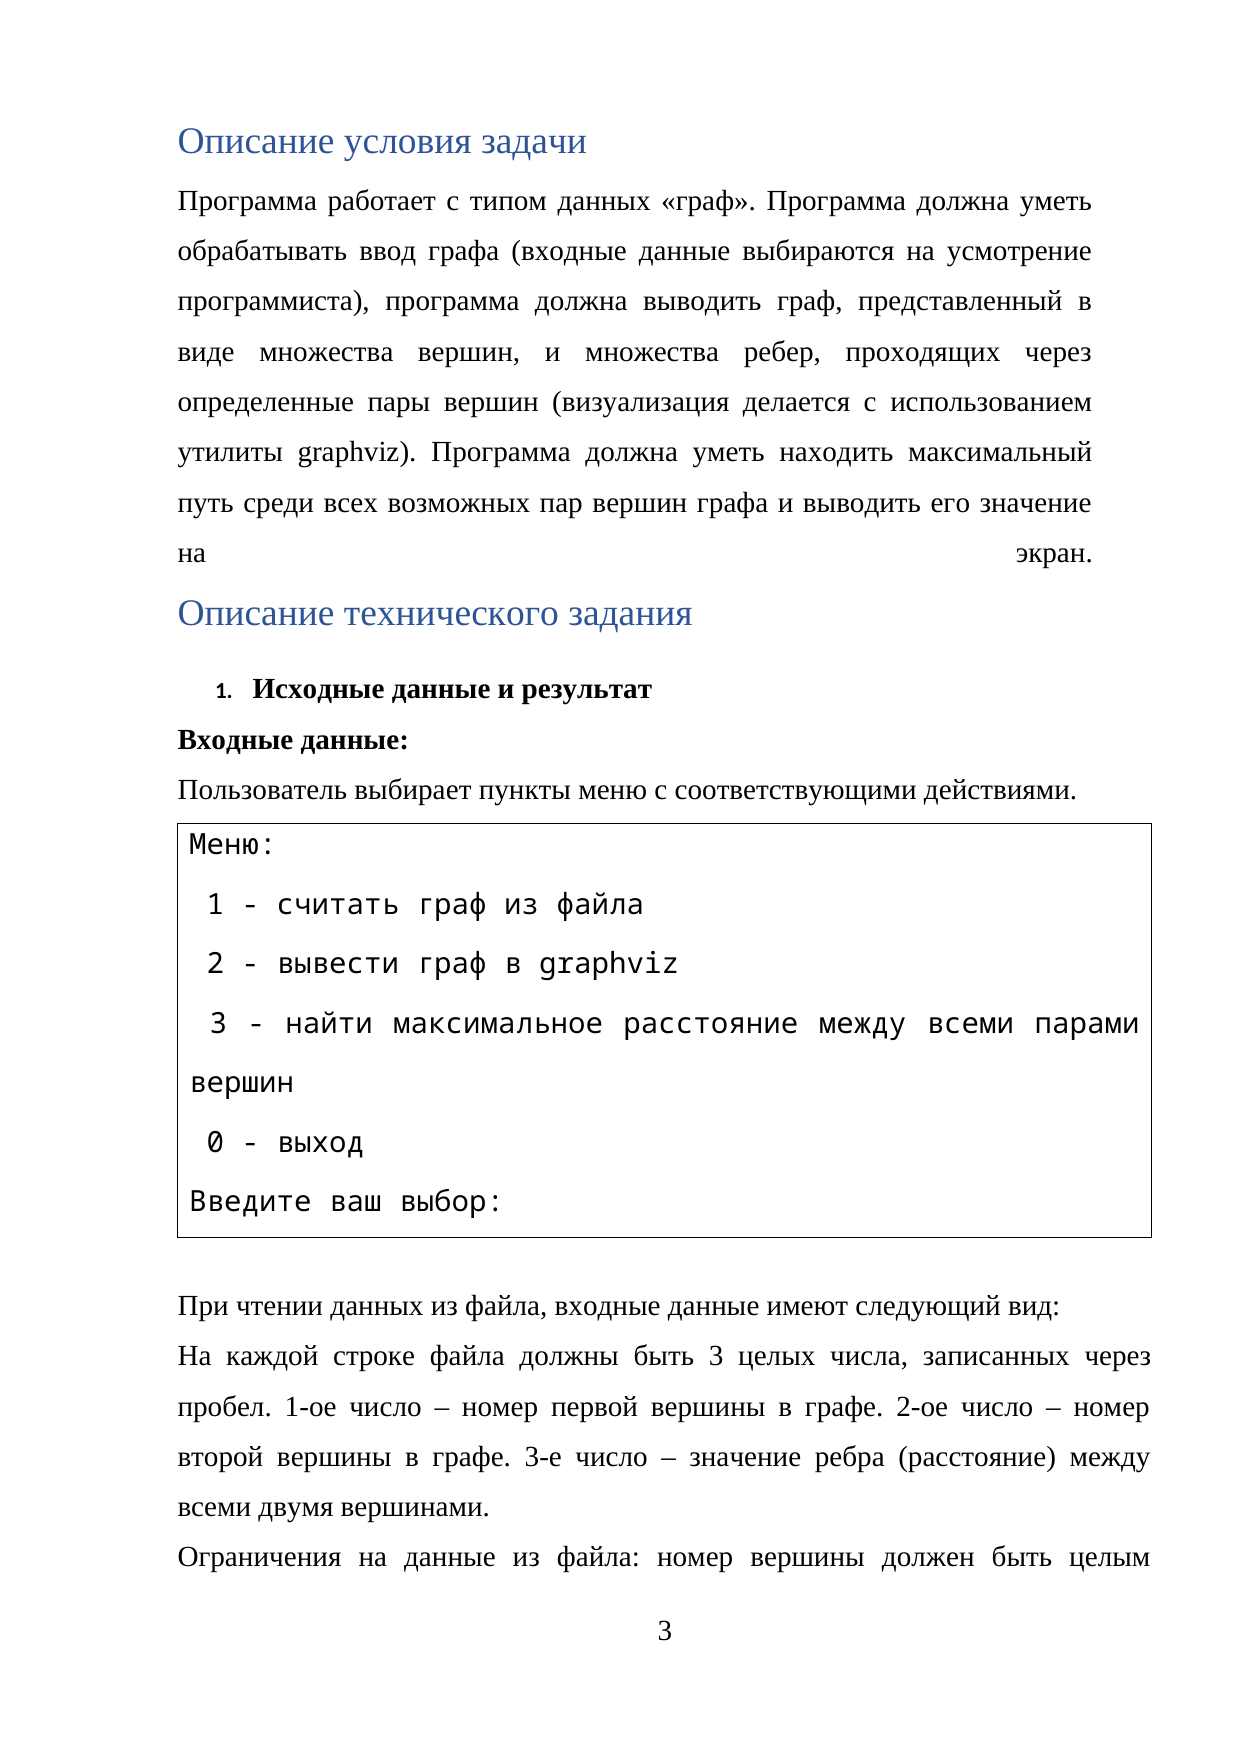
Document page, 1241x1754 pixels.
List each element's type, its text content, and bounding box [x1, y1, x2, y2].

text При чтении данных из файла, входные данные имеют следующий вид: [177, 1288, 1152, 1322]
text Программа работает с типом данных «граф». Программа должна уметь обрабатывать ввод графа (входные данные выбираются на усмотрение программиста), программа должна выводить граф, представленный в виде множества вершин, и множества ребер, проходящих через определенные пары вершин (визуализация делается с использованием утилиты graphviz). Программа должна уметь находить максимальный путь среди всех возможных пар вершин графа и выводить его значение на экран. Описание технического задания [177, 183, 1093, 633]
list Исходные данные и результат [215, 671, 1152, 705]
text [177, 1539, 1152, 1573]
text Пользователь выбирает пункты меню с соответствующими действиями. [177, 772, 1152, 806]
text Входные данные: [177, 722, 1152, 755]
table_header Меню: 1 - считать граф из файла 2 - вывести граф в graphviz 3 - найти максимальное расстояние между всеми парами вершин 0 - выход Введите ваш выбор: [178, 824, 1151, 1237]
subtitle Описание условия задачи [177, 118, 1152, 161]
text На каждой строке файла должны быть 3 целых числа, записанных через пробел. 1-ое число – номер первой вершины в графе. 2-ое число – номер второй вершины в графе. 3-е число – значение ребра (расстояние) между всеми двумя вершинами. [177, 1338, 1152, 1523]
